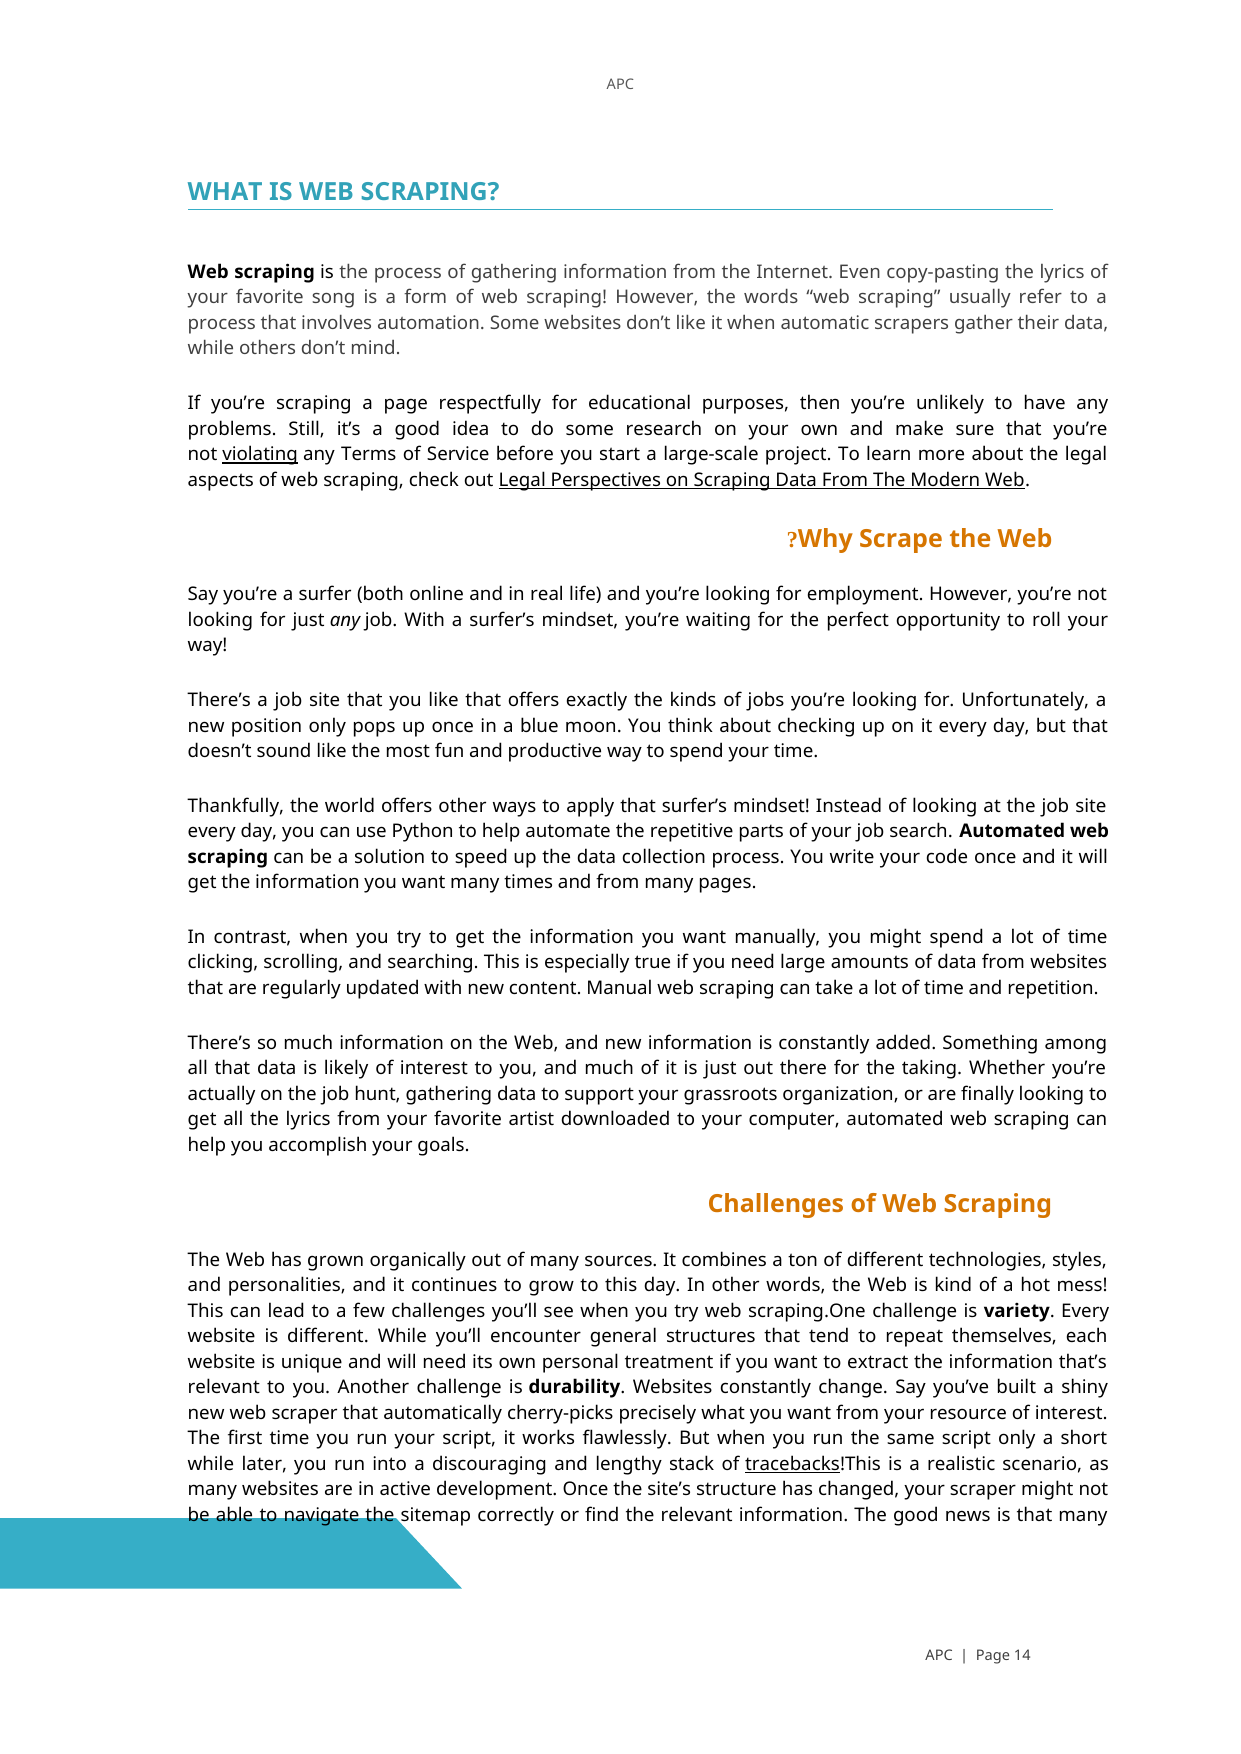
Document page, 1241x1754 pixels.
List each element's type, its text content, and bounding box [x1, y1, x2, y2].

text Thankfully, the world offers other ways to apply that surfer’s mindset! Instead of looking at the job site every day, you can use Python to help automate the repetitive parts of your job search. Automated web scraping can be a solution to speed up the data collection process. You write your code once and it will get the information you want many times and from many pages. [187, 792, 1109, 894]
text Why Scrape the Web? [187, 521, 1053, 555]
text Say you’re a surfer (both online and in real life) and you’re looking for employment. However, you’re not looking for just any job. With a surfer’s mindset, you’re waiting for the perfect opportunity to roll your way! [187, 581, 1109, 657]
text There’s a job site that you like that offers exactly the kinds of jobs you’re looking for. Unfortunately, a new position only pops up once in a blue moon. You think about checking up on it every day, but that doesn’t sound like the most fun and productive way to spend your time. [187, 686, 1109, 763]
text In contrast, when you try to get the information you want manually, you might spend a lot of time clicking, scrolling, and searching. This is especially true if you need large amounts of data from websites that are regularly updated with new content. Manual web scraping can take a lot of time and repetition. [187, 923, 1109, 1000]
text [187, 1246, 1109, 1527]
text If you’re scraping a page respectfully for educational purposes, then you’re unlikely to have any problems. Still, it’s a good idea to do some research on your own and make sure that you’re not violating any Terms of Service before you start a large-scale project. To learn more about the legal aspects of web scraping, check out Legal Perspectives on Scraping Data From The Modern Web. [187, 389, 1109, 491]
text There’s so much information on the Web, and new information is constantly added. Something among all that data is likely of interest to you, and much of it is just out there for the taking. Whether you’re actually on the job hunt, gathering data to support your grassroots organization, or are finally looking to get all the lyrics from your favorite artist downloaded to your computer, automated web scraping can help you accomplish your goals. [187, 1029, 1109, 1157]
text Challenges of Web Scraping [187, 1186, 1053, 1220]
text Web scraping is the process of gathering information from the Internet. Even copy-pasting the lyrics of your favorite song is a form of web scraping! However, the words “web scraping” usually refer to a process that involves automation. Some websites don’t like it when automatic scrapers gather their data, while others don’t mind. [187, 258, 1109, 360]
text What Is Web Scraping? [187, 173, 1053, 210]
